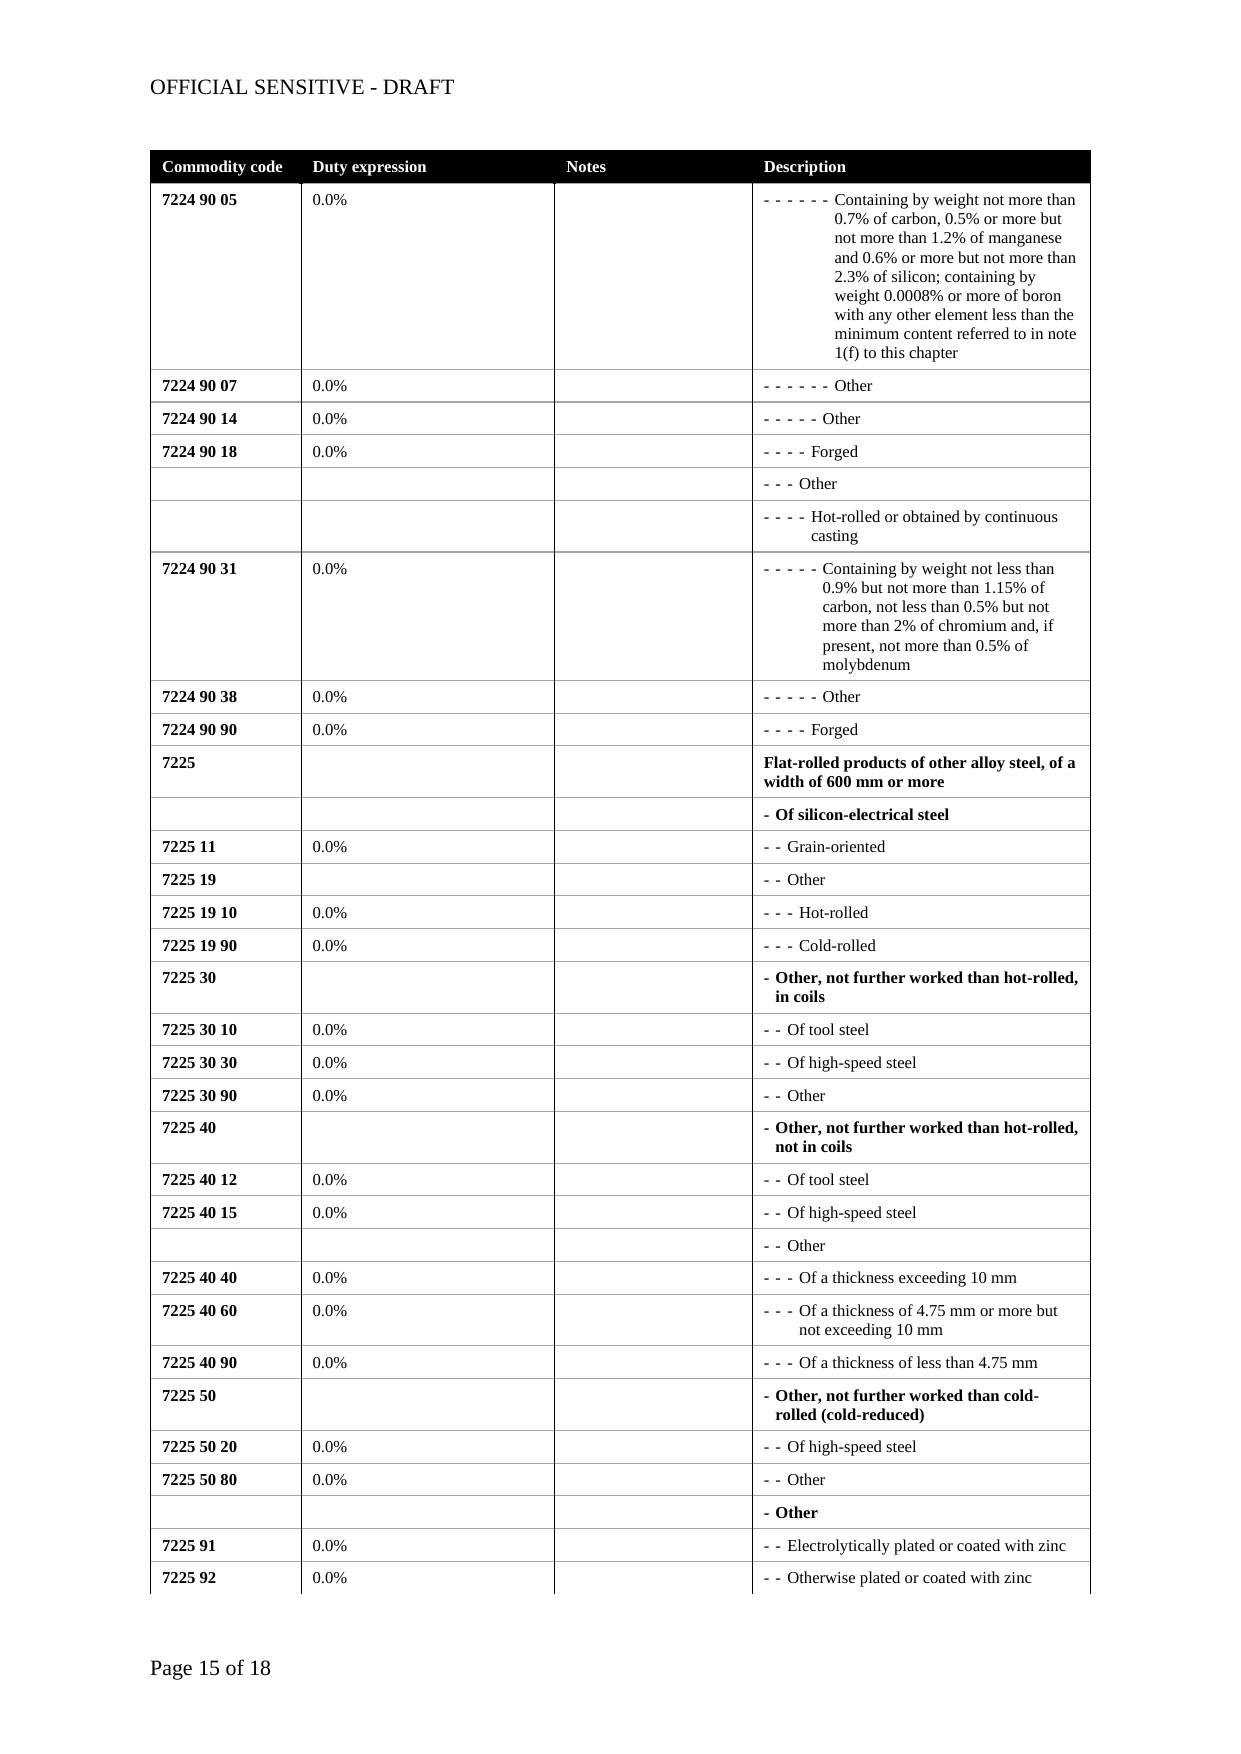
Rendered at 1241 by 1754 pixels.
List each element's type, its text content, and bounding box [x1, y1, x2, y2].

table_cell 0.0% [302, 896, 554, 928]
table_cell - - - Of a thickness of 4.75 mm or more but not exceeding 10 mm [753, 1295, 1090, 1345]
table_header Description [752, 151, 1090, 183]
table_cell [555, 1496, 752, 1528]
table_cell - - - - - Containing by weight not less than 0.9% but not more than 1.15% of carbon, not less than 0.5% but not more than 2% of chromium and, if present, not more than 0.5% of molybdenum [753, 553, 1090, 680]
table_cell 7224 90 90 [151, 714, 301, 745]
table_cell [555, 864, 752, 895]
table_cell 7224 90 07 [151, 370, 301, 401]
table_cell [555, 1014, 752, 1045]
table_cell - - Otherwise plated or coated with zinc [753, 1562, 1090, 1593]
table_cell 0.0% [302, 681, 554, 713]
table_cell 0.0% [302, 1464, 554, 1495]
table_cell [555, 1464, 752, 1495]
table_cell - - - - Hot-rolled or obtained by continuous casting [753, 501, 1090, 551]
table_cell [151, 1496, 301, 1528]
table_cell 7225 30 10 [151, 1014, 301, 1045]
table_cell - - Grain-oriented [753, 831, 1090, 863]
table_cell [555, 1529, 752, 1561]
table_cell - - - - Forged [753, 714, 1090, 745]
table_cell 7225 40 15 [151, 1196, 301, 1228]
table_cell 0.0% [302, 184, 554, 369]
table_cell [555, 501, 752, 551]
table_cell [555, 1164, 752, 1195]
table_cell [555, 929, 752, 961]
table_cell 0.0% [302, 831, 554, 863]
table_cell 7225 19 10 [151, 896, 301, 928]
table_cell 7224 90 18 [151, 435, 301, 467]
table_cell - - Other [753, 1229, 1090, 1261]
table_cell 7224 90 14 [151, 403, 301, 434]
table_cell [555, 435, 752, 467]
table_cell - - - - - - Containing by weight not more than 0.7% of carbon, 0.5% or more but not more than 1.2% of manganese and 0.6% or more but not more than 2.3% of silicon; containing by weight 0.0008% or more of boron with any other element less than the minimum content referred to in note 1(f) to this chapter [753, 184, 1090, 369]
table_cell 0.0% [302, 1164, 554, 1195]
table_cell [302, 864, 554, 895]
table_cell [555, 714, 752, 745]
table_cell Flat-rolled products of other alloy steel, of a width of 600 mm or more [753, 746, 1090, 797]
table_cell [555, 1346, 752, 1378]
table_cell [555, 1379, 752, 1430]
table_header Duty expression [303, 151, 553, 183]
table_cell - - - Of a thickness exceeding 10 mm [753, 1262, 1090, 1293]
table_cell 7225 30 30 [151, 1046, 301, 1078]
table_cell [555, 370, 752, 401]
table_cell [151, 1229, 301, 1261]
table_cell - - Electrolytically plated or coated with zinc [753, 1529, 1090, 1561]
table_cell - - - Of a thickness of less than 4.75 mm [753, 1346, 1090, 1378]
table_cell 7225 50 [151, 1379, 301, 1430]
table_cell [151, 798, 301, 830]
table_cell [555, 1431, 752, 1463]
table_cell 7224 90 31 [151, 553, 301, 680]
table_cell - Other, not further worked than hot-rolled, not in coils [753, 1112, 1090, 1163]
table_cell [555, 468, 752, 499]
table_cell 0.0% [302, 370, 554, 401]
table_cell [555, 1079, 752, 1111]
table_cell [555, 746, 752, 797]
table_header Commodity code [151, 151, 299, 183]
table_cell 7225 92 [151, 1562, 301, 1593]
table_cell 7225 40 12 [151, 1164, 301, 1195]
table_cell 0.0% [302, 1346, 554, 1378]
table_cell [555, 1196, 752, 1228]
table_cell 7225 40 90 [151, 1346, 301, 1378]
table_cell - - Of tool steel [753, 1014, 1090, 1045]
table_cell - - - Hot-rolled [753, 896, 1090, 928]
table_cell 0.0% [302, 553, 554, 680]
table_cell - - Other [753, 1079, 1090, 1111]
table_cell [302, 1379, 554, 1430]
table_cell [302, 1496, 554, 1528]
table_cell 0.0% [302, 403, 554, 434]
table_header Notes [556, 151, 752, 183]
table_cell 7224 90 38 [151, 681, 301, 713]
table_cell - - - Cold-rolled [753, 929, 1090, 961]
table_cell [555, 1295, 752, 1345]
table_cell - - Of high-speed steel [753, 1431, 1090, 1463]
table_cell [302, 468, 554, 499]
table_cell 7225 40 [151, 1112, 301, 1163]
table_cell - Of silicon-electrical steel [753, 798, 1090, 830]
table_cell 7225 40 60 [151, 1295, 301, 1345]
table_cell 7225 19 90 [151, 929, 301, 961]
table_cell - - Of high-speed steel [753, 1196, 1090, 1228]
table_cell [302, 746, 554, 797]
table_cell 0.0% [302, 714, 554, 745]
table_cell [302, 501, 554, 551]
table_cell [302, 1112, 554, 1163]
table_cell 7225 [151, 746, 301, 797]
table_cell [555, 184, 752, 369]
table_cell - - - - Forged [753, 435, 1090, 467]
table_cell - - Other [753, 864, 1090, 895]
table_cell - - Of tool steel [753, 1164, 1090, 1195]
table_cell 0.0% [302, 1046, 554, 1078]
table_cell [151, 468, 301, 499]
table_cell 7225 91 [151, 1529, 301, 1561]
table_cell [151, 501, 301, 551]
table_cell [555, 1046, 752, 1078]
table_cell 7225 50 20 [151, 1431, 301, 1463]
table_cell 0.0% [302, 929, 554, 961]
table_cell 0.0% [302, 1079, 554, 1111]
table_cell - - - - - - Other [753, 370, 1090, 401]
table_cell [302, 798, 554, 830]
table_cell 0.0% [302, 435, 554, 467]
table_cell 0.0% [302, 1562, 554, 1593]
table_cell 0.0% [302, 1014, 554, 1045]
table_cell - - - Other [753, 468, 1090, 499]
table_cell - Other, not further worked than hot-rolled, in coils [753, 962, 1090, 1013]
table_cell [555, 1562, 752, 1593]
table_cell [555, 403, 752, 434]
table_cell [302, 1229, 554, 1261]
table_cell [555, 896, 752, 928]
table_cell 7225 11 [151, 831, 301, 863]
table_cell [555, 798, 752, 830]
table_cell 7225 40 40 [151, 1262, 301, 1293]
table_cell - - - - - Other [753, 681, 1090, 713]
table_cell 7225 30 90 [151, 1079, 301, 1111]
table_cell - - Other [753, 1464, 1090, 1495]
table_cell 0.0% [302, 1196, 554, 1228]
table_cell - - Of high-speed steel [753, 1046, 1090, 1078]
table_cell - Other [753, 1496, 1090, 1528]
table_cell [302, 962, 554, 1013]
table_cell [555, 553, 752, 680]
table_cell 7225 30 [151, 962, 301, 1013]
table_cell 7225 50 80 [151, 1464, 301, 1495]
table_cell [555, 681, 752, 713]
table_cell 0.0% [302, 1262, 554, 1293]
table_cell 0.0% [302, 1529, 554, 1561]
table_cell [555, 831, 752, 863]
table_cell 0.0% [302, 1295, 554, 1345]
table_cell [555, 1262, 752, 1293]
table_cell 7225 19 [151, 864, 301, 895]
table_cell [555, 962, 752, 1013]
table_cell 0.0% [302, 1431, 554, 1463]
table_cell [555, 1112, 752, 1163]
table_cell 7224 90 05 [151, 184, 301, 369]
table_cell - Other, not further worked than cold-rolled (cold-reduced) [753, 1379, 1090, 1430]
table_cell [555, 1229, 752, 1261]
table_cell - - - - - Other [753, 403, 1090, 434]
